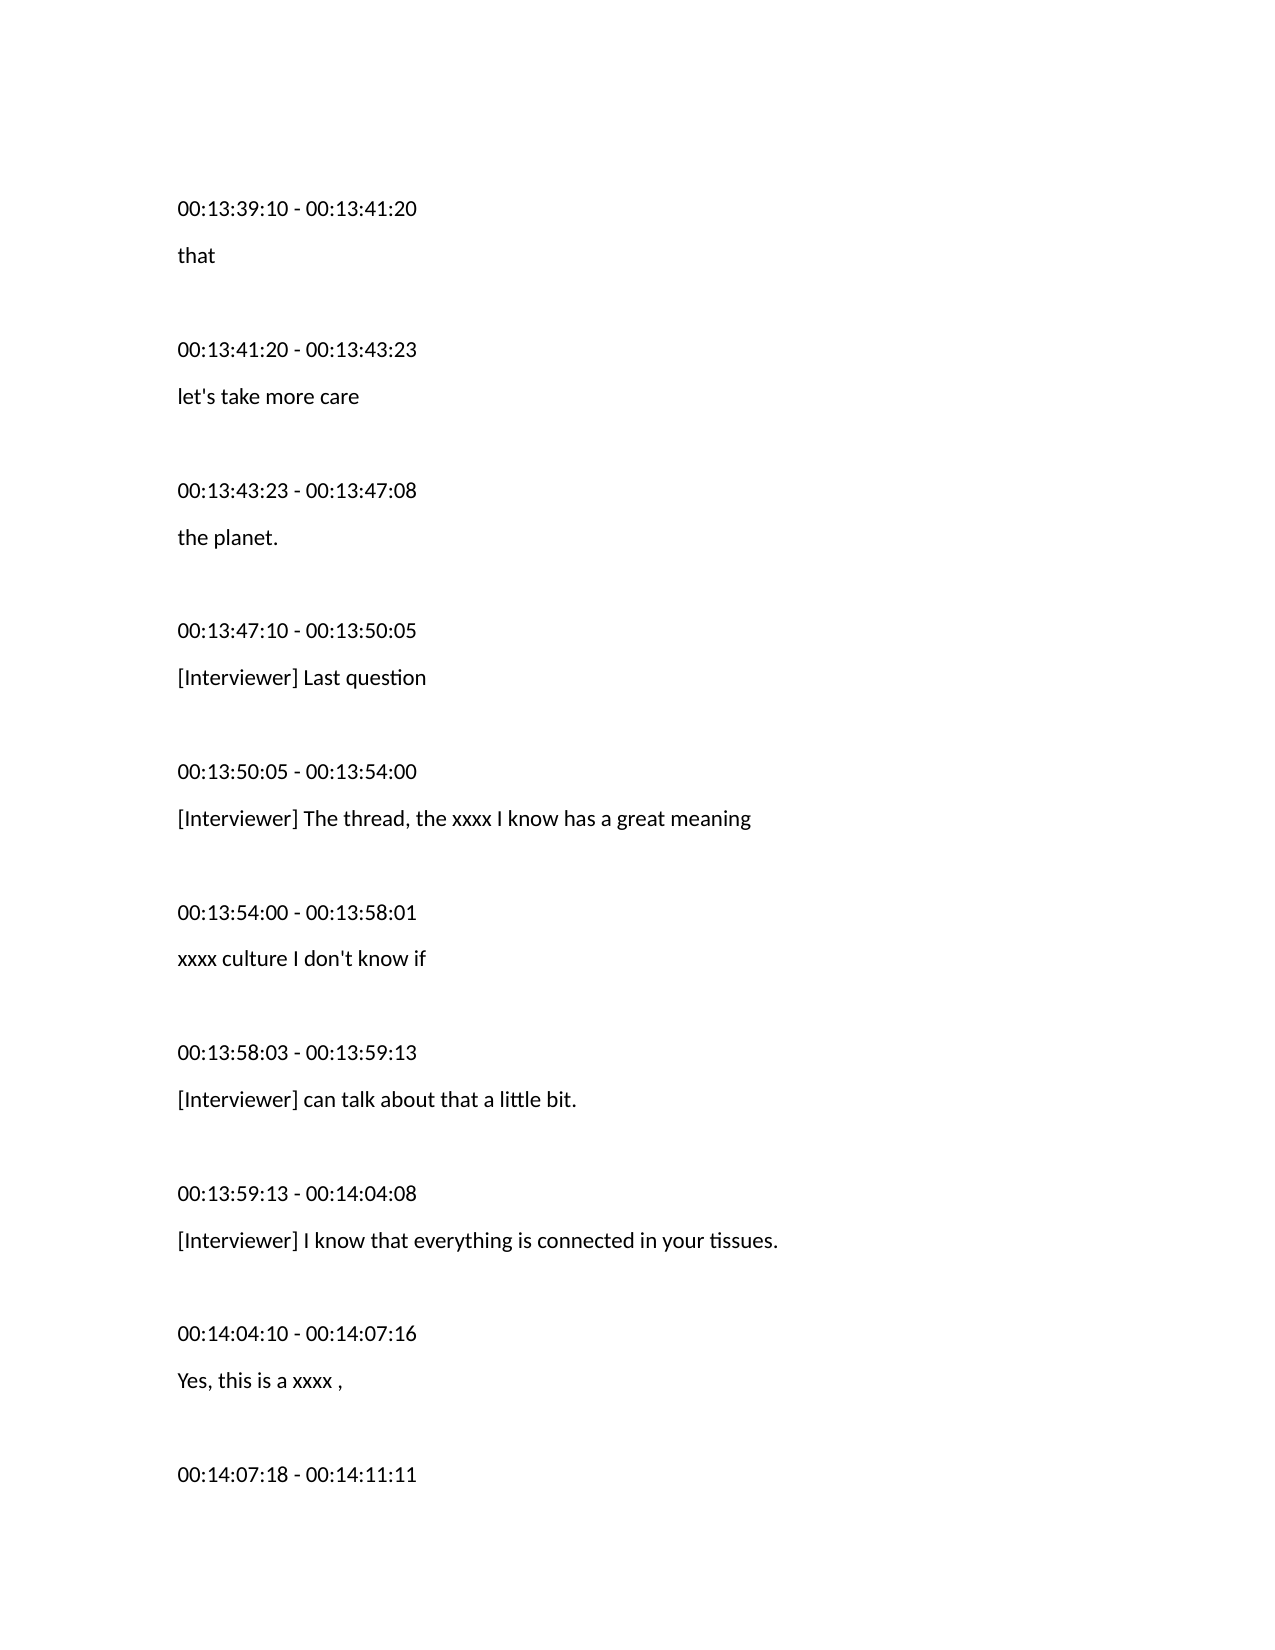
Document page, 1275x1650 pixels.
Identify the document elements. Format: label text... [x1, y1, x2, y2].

text 00:13:47:10 - 00:13:50:05 [177, 616, 1098, 644]
text 00:13:39:10 - 00:13:41:20 [177, 194, 1098, 222]
text [Interviewer] The thread, the xxxx I know has a great meaning [177, 804, 1098, 832]
text xxxx culture I don't know if [177, 944, 1098, 972]
text [Interviewer] I know that everything is connected in your tissues. [177, 1226, 1098, 1254]
text 00:13:59:13 - 00:14:04:08 [177, 1179, 1098, 1207]
text 00:13:41:20 - 00:13:43:23 [177, 335, 1098, 363]
text [Interviewer] can talk about that a little bit. [177, 1085, 1098, 1113]
text 00:13:43:23 - 00:13:47:08 [177, 476, 1098, 504]
text 00:13:58:03 - 00:13:59:13 [177, 1038, 1098, 1066]
text Yes, this is a xxxx , [177, 1366, 1098, 1394]
text 00:13:54:00 - 00:13:58:01 [177, 898, 1098, 926]
text 00:14:07:18 - 00:14:11:11 [177, 1460, 1098, 1488]
text 00:13:50:05 - 00:13:54:00 [177, 757, 1098, 785]
text [Interviewer] Last question [177, 663, 1098, 691]
text the planet. [177, 523, 1098, 551]
text let's take more care [177, 382, 1098, 410]
text that [177, 241, 1098, 269]
text 00:14:04:10 - 00:14:07:16 [177, 1319, 1098, 1347]
